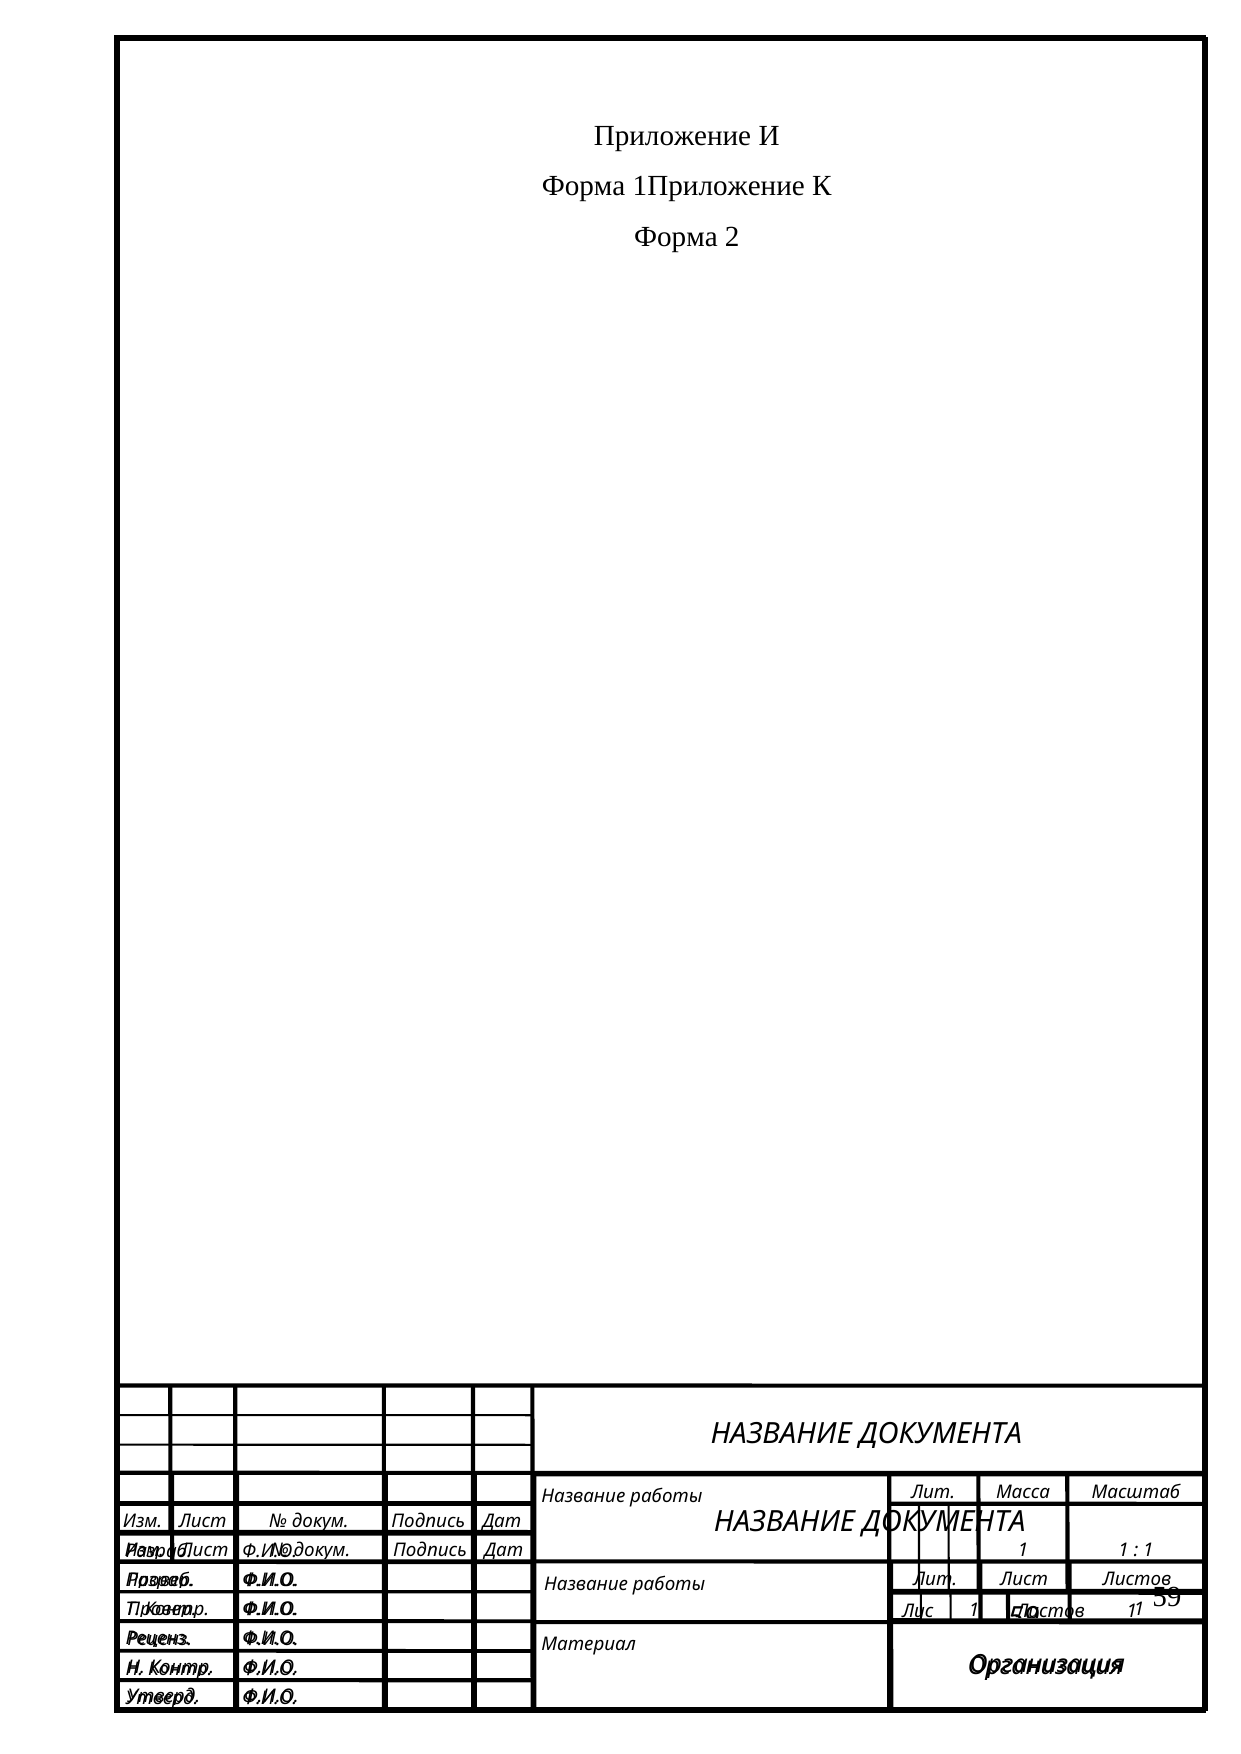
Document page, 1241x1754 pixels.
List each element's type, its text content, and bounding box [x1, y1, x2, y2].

text Форма 2 [192, 219, 1181, 252]
text Форма 1Приложение К [192, 168, 1181, 202]
text Приложение И [192, 118, 1181, 152]
